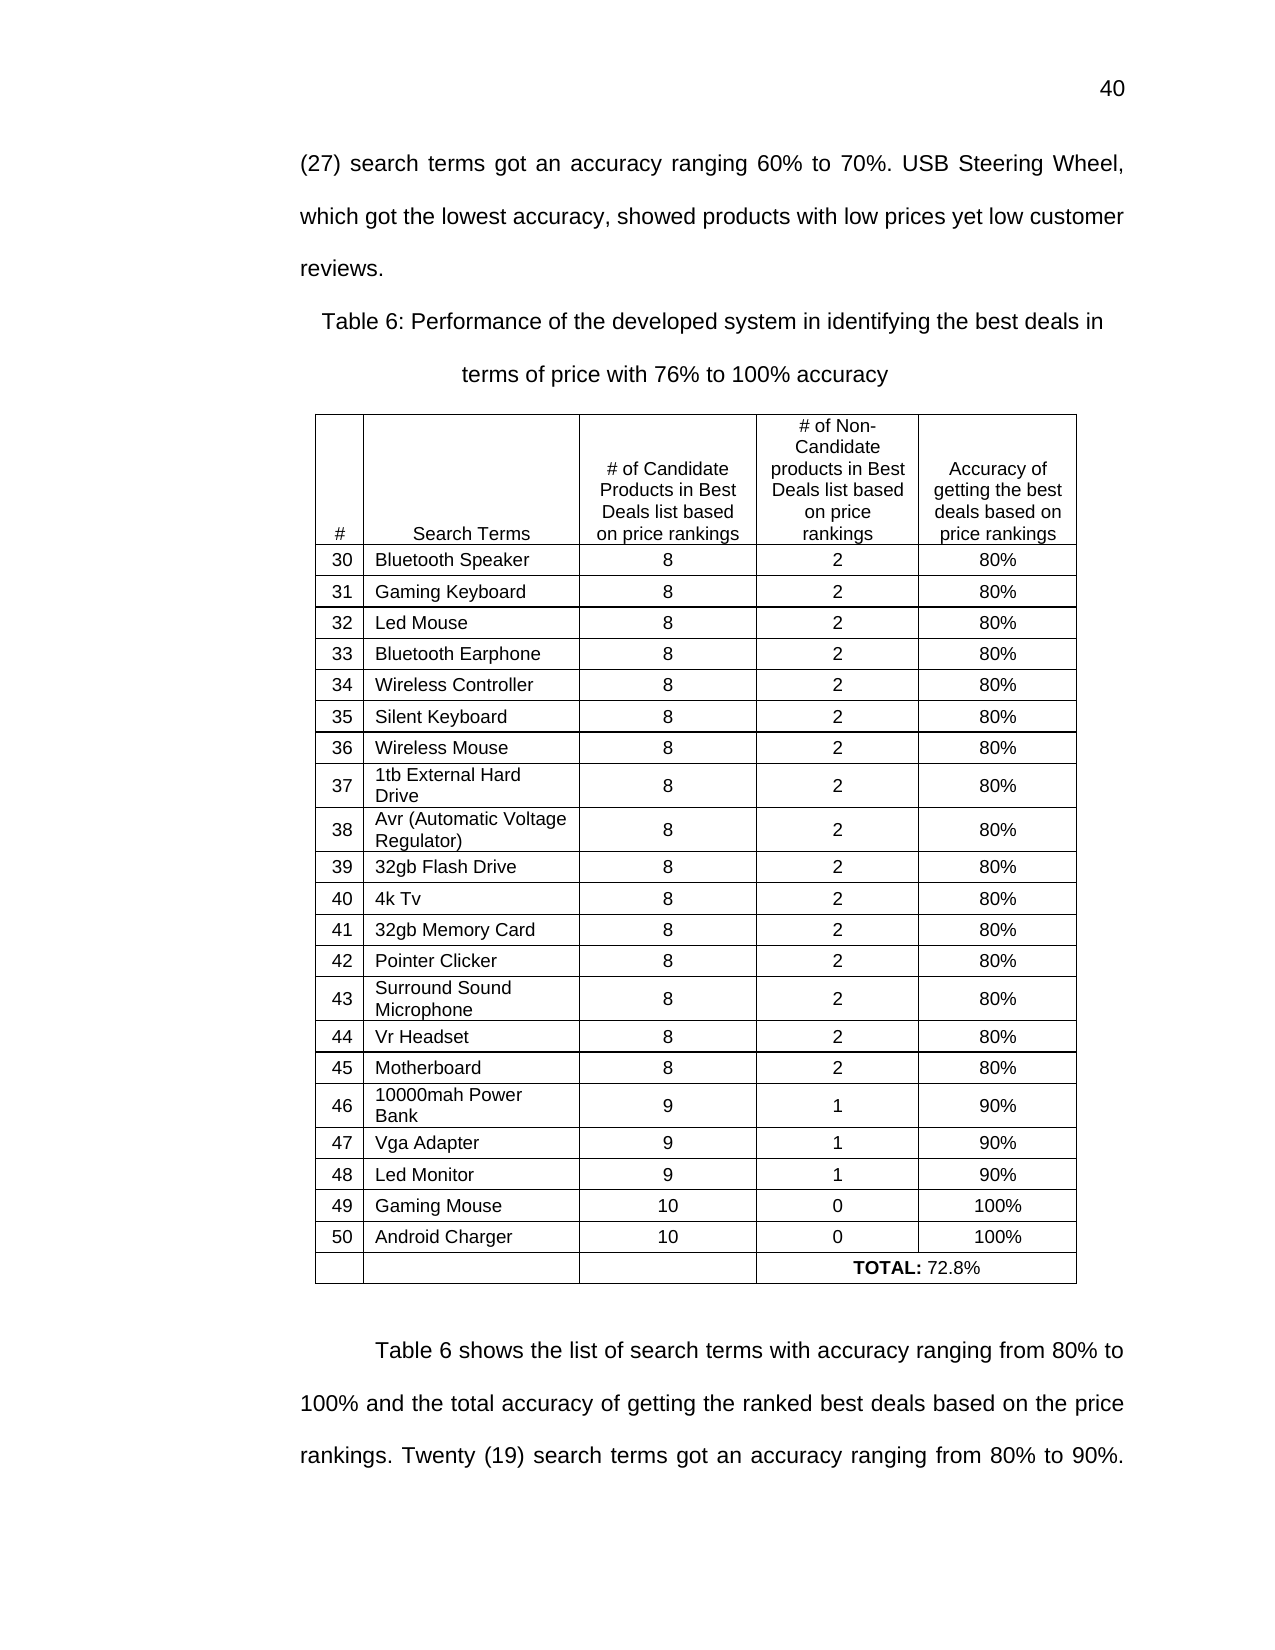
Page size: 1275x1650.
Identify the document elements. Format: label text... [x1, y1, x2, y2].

table_cell Gaming Mouse [364, 1190, 579, 1221]
table_cell 10 [580, 1190, 756, 1221]
table_cell 90% [919, 1084, 1076, 1127]
table_cell 9 [580, 1128, 756, 1158]
table_cell 32gb Flash Drive [364, 852, 579, 882]
table_cell 80% [919, 670, 1076, 700]
table_cell 80% [919, 545, 1076, 575]
table_cell 0 [757, 1222, 918, 1252]
table_cell 80% [919, 733, 1076, 763]
table_cell 8 [580, 608, 756, 638]
table_cell 37 [316, 764, 363, 807]
table_cell Bluetooth Speaker [364, 545, 579, 575]
table_cell Android Charger [364, 1222, 579, 1252]
table_cell 50 [316, 1222, 363, 1252]
table_cell 2 [757, 576, 918, 606]
table_cell 8 [580, 883, 756, 913]
table_cell [580, 1253, 756, 1283]
table_cell Wireless Controller [364, 670, 579, 700]
table_cell Vr Headset [364, 1021, 579, 1051]
table_cell 42 [316, 946, 363, 976]
table_cell 2 [757, 608, 918, 638]
table_cell 8 [580, 946, 756, 976]
table_cell 80% [919, 977, 1076, 1020]
table_header # [316, 415, 363, 544]
table_cell 1 [757, 1159, 918, 1189]
table_cell TOTAL: 72.8% [757, 1253, 1076, 1283]
table_cell Silent Keyboard [364, 701, 579, 731]
table_cell 80% [919, 808, 1076, 851]
table_cell 33 [316, 639, 363, 669]
table_cell Surround Sound Microphone [364, 977, 579, 1020]
table_cell 80% [919, 946, 1076, 976]
table_cell 2 [757, 808, 918, 851]
table_cell 80% [919, 1021, 1076, 1051]
table_cell 80% [919, 576, 1076, 606]
table_cell 80% [919, 852, 1076, 882]
table_cell Gaming Keyboard [364, 576, 579, 606]
table_cell 32 [316, 608, 363, 638]
table_cell 100% [919, 1222, 1076, 1252]
table_cell 31 [316, 576, 363, 606]
table_cell 46 [316, 1084, 363, 1127]
table_header Search Terms [364, 415, 579, 544]
table_cell 9 [580, 1084, 756, 1127]
table_cell Bluetooth Earphone [364, 639, 579, 669]
table_cell 100% [919, 1190, 1076, 1221]
table_cell 8 [580, 670, 756, 700]
table_cell 10 [580, 1222, 756, 1252]
table_cell 41 [316, 915, 363, 945]
table_cell Pointer Clicker [364, 946, 579, 976]
table_cell 1tb External Hard Drive [364, 764, 579, 807]
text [300, 150, 1125, 282]
table_cell 90% [919, 1159, 1076, 1189]
table_cell 2 [757, 883, 918, 913]
table_cell Avr (Automatic Voltage Regulator) [364, 808, 579, 851]
table_cell 2 [757, 639, 918, 669]
table_header # of Non-Candidate products in Best Deals list based on price rankings [757, 415, 918, 544]
table_cell 39 [316, 852, 363, 882]
table_cell 10000mah Power Bank [364, 1084, 579, 1127]
table_cell Led Mouse [364, 608, 579, 638]
table_cell [364, 1253, 579, 1283]
table_cell 2 [757, 852, 918, 882]
table_cell 8 [580, 1053, 756, 1083]
table_cell 47 [316, 1128, 363, 1158]
table_cell 36 [316, 733, 363, 763]
table_cell 40 [316, 883, 363, 913]
table_cell 0 [757, 1190, 918, 1221]
table_cell 49 [316, 1190, 363, 1221]
table_cell 2 [757, 545, 918, 575]
table_cell 80% [919, 915, 1076, 945]
table_cell 48 [316, 1159, 363, 1189]
table_cell 80% [919, 639, 1076, 669]
table_cell 44 [316, 1021, 363, 1051]
table_cell 43 [316, 977, 363, 1020]
table_cell 2 [757, 977, 918, 1020]
table_cell 80% [919, 701, 1076, 731]
table_cell 30 [316, 545, 363, 575]
table_cell 34 [316, 670, 363, 700]
table_cell 2 [757, 915, 918, 945]
table_cell 8 [580, 733, 756, 763]
table_cell Led Monitor [364, 1159, 579, 1189]
table_cell 80% [919, 883, 1076, 913]
table_cell 32gb Memory Card [364, 915, 579, 945]
table_cell 8 [580, 639, 756, 669]
table_cell 8 [580, 545, 756, 575]
table_cell Motherboard [364, 1053, 579, 1083]
table_cell 8 [580, 852, 756, 882]
table_cell 8 [580, 915, 756, 945]
table_cell 8 [580, 701, 756, 731]
table_cell 80% [919, 764, 1076, 807]
table_cell 2 [757, 670, 918, 700]
table_cell 8 [580, 1021, 756, 1051]
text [300, 1337, 1125, 1469]
table_cell 90% [919, 1128, 1076, 1158]
table_cell 2 [757, 1021, 918, 1051]
table_header # of Candidate Products in Best Deals list based on price rankings [580, 415, 756, 544]
table_cell 38 [316, 808, 363, 851]
table_header Accuracy of getting the best deals based on price rankings [919, 415, 1076, 544]
table_cell 80% [919, 1053, 1076, 1083]
table_cell 80% [919, 608, 1076, 638]
table_cell 1 [757, 1084, 918, 1127]
table_cell Wireless Mouse [364, 733, 579, 763]
table_cell 2 [757, 701, 918, 731]
table_cell 8 [580, 977, 756, 1020]
table_cell 2 [757, 764, 918, 807]
table_cell 35 [316, 701, 363, 731]
table_cell 45 [316, 1053, 363, 1083]
table_cell 8 [580, 576, 756, 606]
table_cell 2 [757, 946, 918, 976]
table_cell 8 [580, 764, 756, 807]
table_cell 9 [580, 1159, 756, 1189]
table_cell 4k Tv [364, 883, 579, 913]
table_cell 8 [580, 808, 756, 851]
table_cell [316, 1253, 363, 1283]
table_cell 2 [757, 1053, 918, 1083]
table_cell Vga Adapter [364, 1128, 579, 1158]
table_cell 2 [757, 733, 918, 763]
table_cell 1 [757, 1128, 918, 1158]
